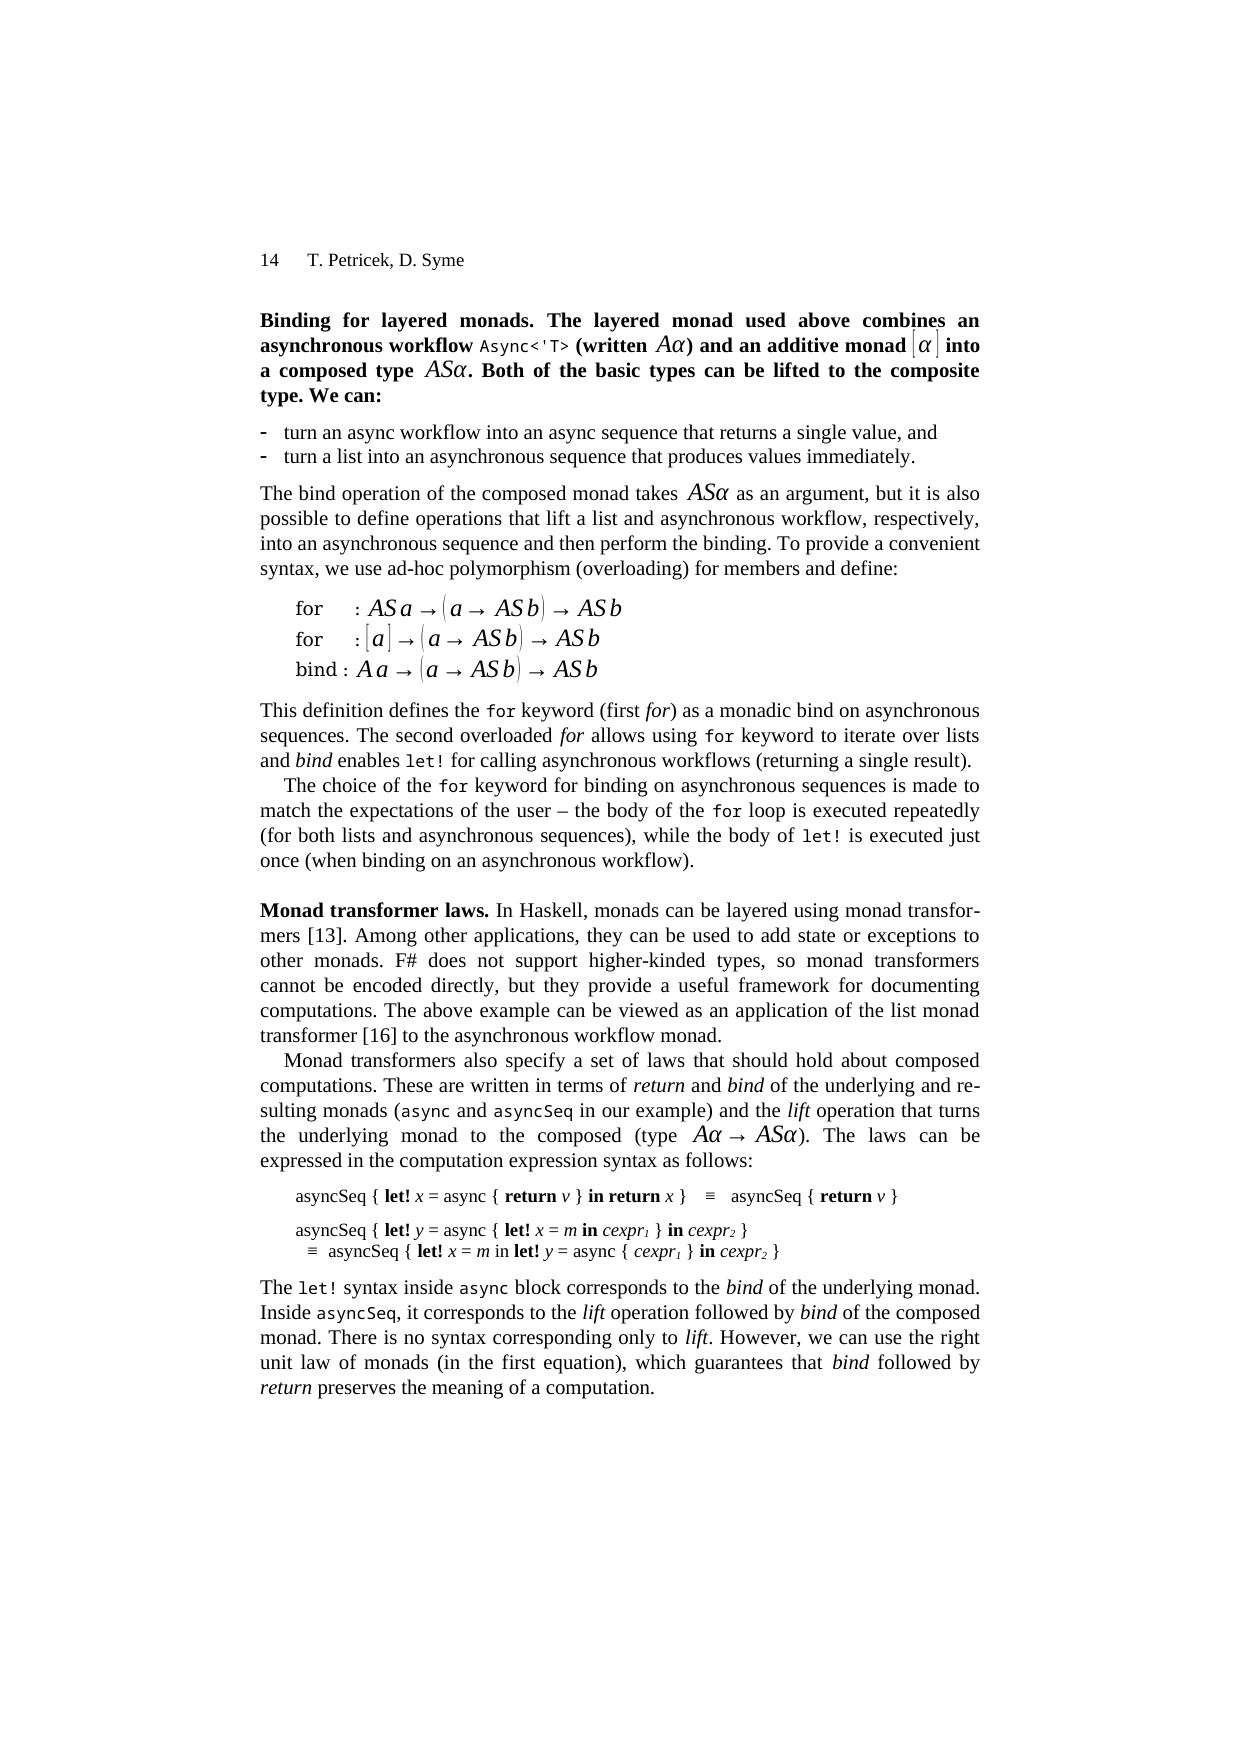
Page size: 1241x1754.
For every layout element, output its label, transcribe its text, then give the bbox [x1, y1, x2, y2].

subtitle Monad transformer laws. In Haskell, monads can be layered using monad transformers [13]. Among other applications, they can be used to add state or exceptions to other monads. F# does not support higher-kinded types, so monad transformers cannot be encoded directly, but they provide a useful framework for documenting computations. The above example can be viewed as an application of the list monad transformer [16] to the asynchronous workflow monad. [260, 897, 980, 1047]
text asyncSeq { let! y = async { let! x = m in cexpr1 } in cexpr2 } [295, 1219, 945, 1240]
subtitle Binding for layered monads. The layered monad used above combines an asynchronous workflow Async<'T> (written ) and an additive monad into a composed type . Both of the basic types can be lifted to the composite type. We can: [260, 307, 980, 407]
text bind : [295, 654, 945, 684]
text ≡ asyncSeq { let! x = m in let! y = async { cexpr1 } in cexpr2 } [295, 1240, 945, 1262]
text This definition defines the for keyword (first for) as a monadic bind on asynchronous sequences. The second overloaded for allows using for keyword to iterate over lists and bind enables let! for calling asynchronous workflows (returning a single result). [260, 697, 980, 772]
text Monad transformers also specify a set of laws that should hold about composed computations. These are written in terms of return and bind of the underlying and resulting monads (async and asyncSeq in our example) and the lift operation that turns the underlying monad to the composed (type ). The laws can be expressed in the computation expression syntax as follows: [260, 1047, 980, 1172]
text The bind operation of the composed monad takes as an argument, but it is also possible to define operations that lift a list and asynchronous workflow, respectively, into an asynchronous sequence and then perform the binding. To provide a convenient syntax, we use ad-hoc polymorphism (overloading) for members and define: [260, 480, 980, 580]
text for : [295, 623, 945, 654]
text turn a list into an asynchronous sequence that produces values immediately. [260, 444, 980, 468]
text The let! syntax inside async block corresponds to the bind of the underlying monad. Inside asyncSeq, it corresponds to the lift operation followed by bind of the composed monad. There is no syntax corresponding only to lift. However, we can use the right unit law of monads (in the first equation), which guarantees that bind followed by return preserves the meaning of a computation. [260, 1274, 980, 1399]
text turn an async workflow into an async sequence that returns a single value, and [260, 419, 980, 444]
text The choice of the for keyword for binding on asynchronous sequences is made to match the expectations of the user – the body of the for loop is executed repeatedly (for both lists and asynchronous sequences), while the body of let! is executed just once (when binding on an asynchronous workflow). [260, 772, 980, 872]
text asyncSeq { let! x = async { return v } in return x } ≡ asyncSeq { return v } [295, 1184, 945, 1206]
text for : [295, 593, 945, 623]
